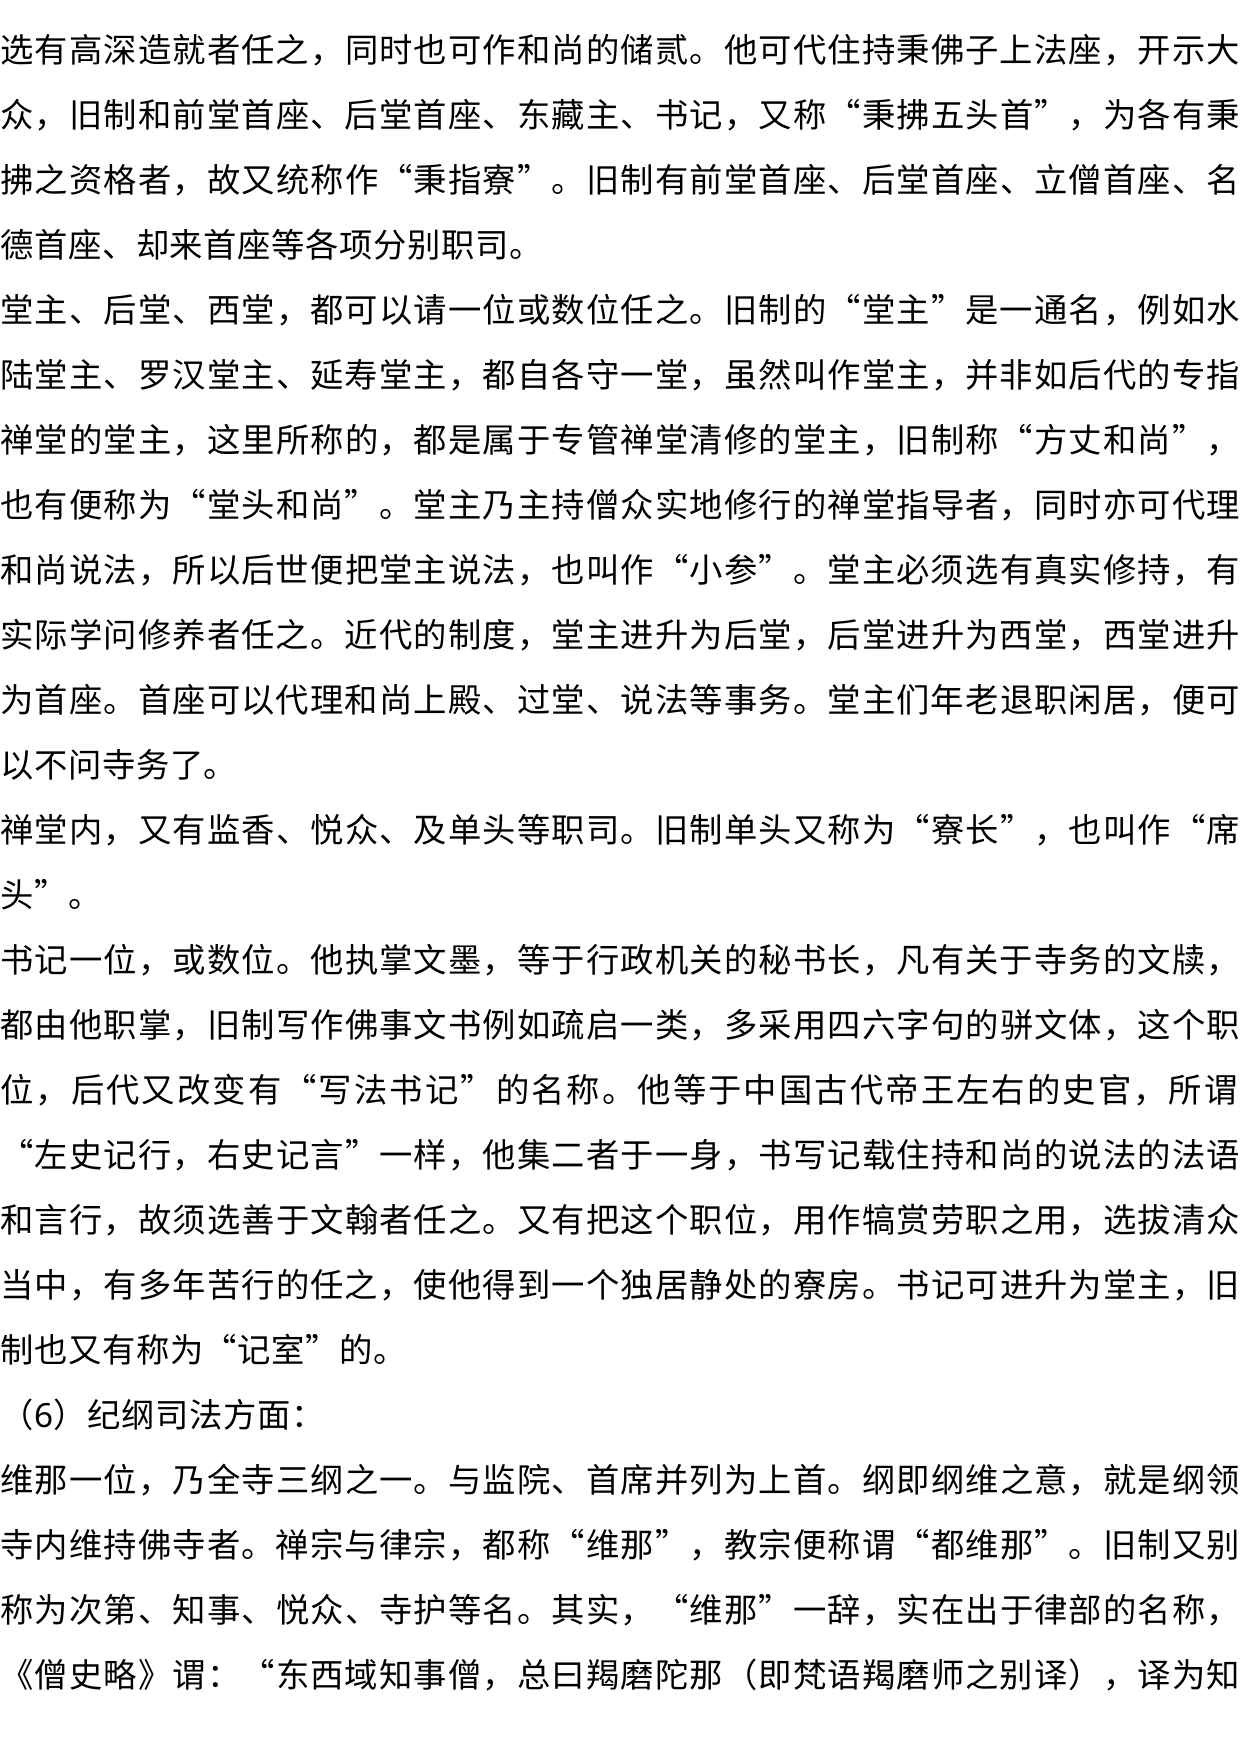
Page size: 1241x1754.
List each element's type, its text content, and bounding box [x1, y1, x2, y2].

text 堂主、后堂、西堂，都可以请一位或数位任之。旧制的“堂主”是一通名，例如水陆堂主、罗汉堂主、延寿堂主，都自各守一堂，虽然叫作堂主，并非如后代的专指禅堂的堂主，这里所称的，都是属于专管禅堂清修的堂主，旧制称“方丈和尚”，也有便称为“堂头和尚”。堂主乃主持僧众实地修行的禅堂指导者，同时亦可代理和尚说法，所以后世便把堂主说法，也叫作“小参”。堂主必须选有真实修持，有实际学问修养者任之。近代的制度，堂主进升为后堂，后堂进升为西堂，西堂进升为首座。首座可以代理和尚上殿、过堂、说法等事务。堂主们年老退职闲居，便可以不问寺务了。 [0, 276, 1240, 796]
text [0, 1446, 1240, 1706]
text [0, 16, 1240, 276]
text 禅堂内，又有监香、悦众、及单头等职司。旧制单头又称为“寮长”，也叫作“席头”。 [0, 796, 1240, 926]
text （6）纪纲司法方面： [0, 1381, 1240, 1446]
text 书记一位，或数位。他执掌文墨，等于行政机关的秘书长，凡有关于寺务的文牍，都由他职掌，旧制写作佛事文书例如疏启一类，多采用四六字句的骈文体，这个职位，后代又改变有“写法书记”的名称。他等于中国古代帝王左右的史官，所谓“左史记行，右史记言”一样，他集二者于一身，书写记载住持和尚的说法的法语和言行，故须选善于文翰者任之。又有把这个职位，用作犒赏劳职之用，选拔清众当中，有多年苦行的任之，使他得到一个独居静处的寮房。书记可进升为堂主，旧制也又有称为“记室”的。 [0, 926, 1240, 1381]
